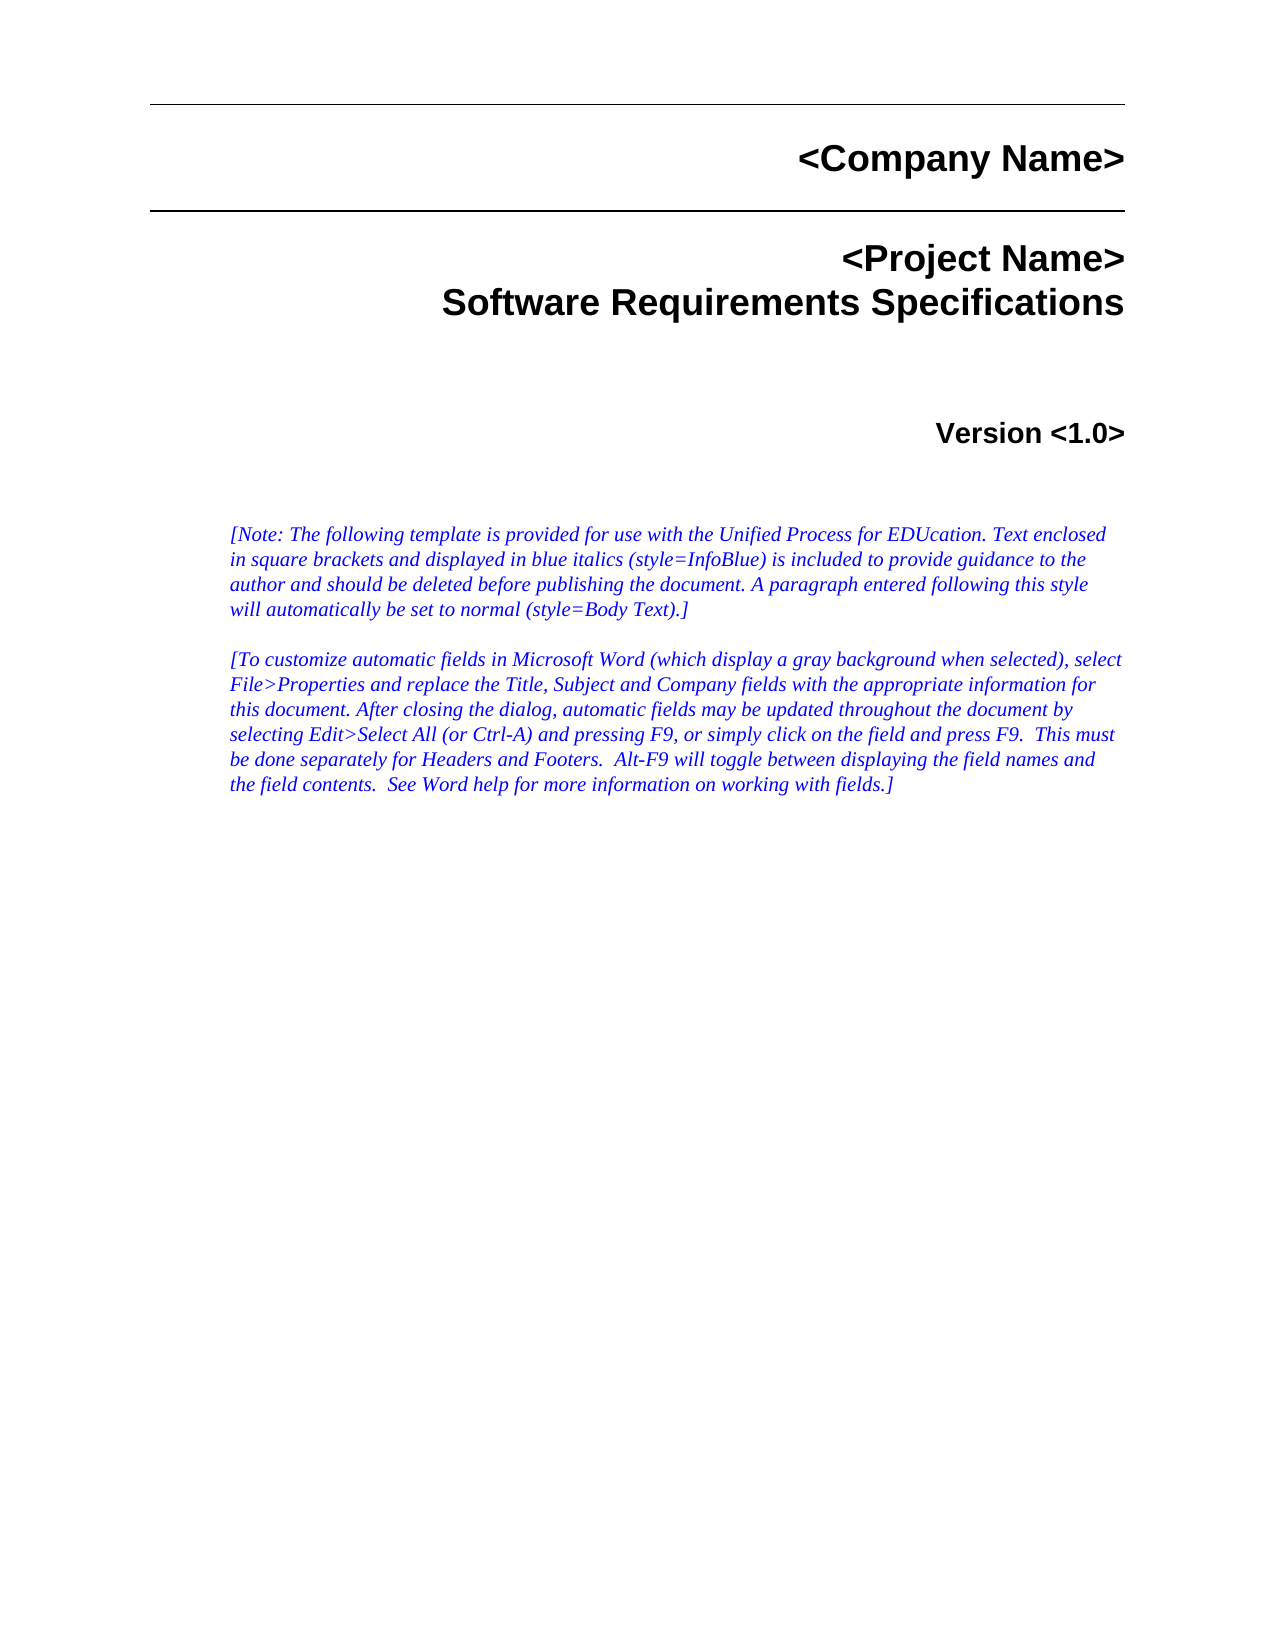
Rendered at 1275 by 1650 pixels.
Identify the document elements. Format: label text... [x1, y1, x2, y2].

text [Note: The following template is provided for use with the Unified Process for EDUcation. Text enclosed in square brackets and displayed in blue italics (style=InfoBlue) is included to provide guidance to the author and should be deleted before publishing the document. A paragraph entered following this style will automatically be set to normal (style=Body Text).] [229, 521, 1125, 621]
title Version <1.0> [150, 416, 1125, 449]
text [To customize automatic fields in Microsoft Word (which display a gray background when selected), select File>Properties and replace the Title, Subject and Company fields with the appropriate information for this document. After closing the dialog, automatic fields may be updated throughout the document by selecting Edit>Select All (or Ctrl-A) and pressing F9, or simply click on the field and press F9. This must be done separately for Headers and Footers. Alt-F9 will toggle between displaying the field names and the field contents. See Word help for more information on working with fields.] [229, 646, 1125, 796]
